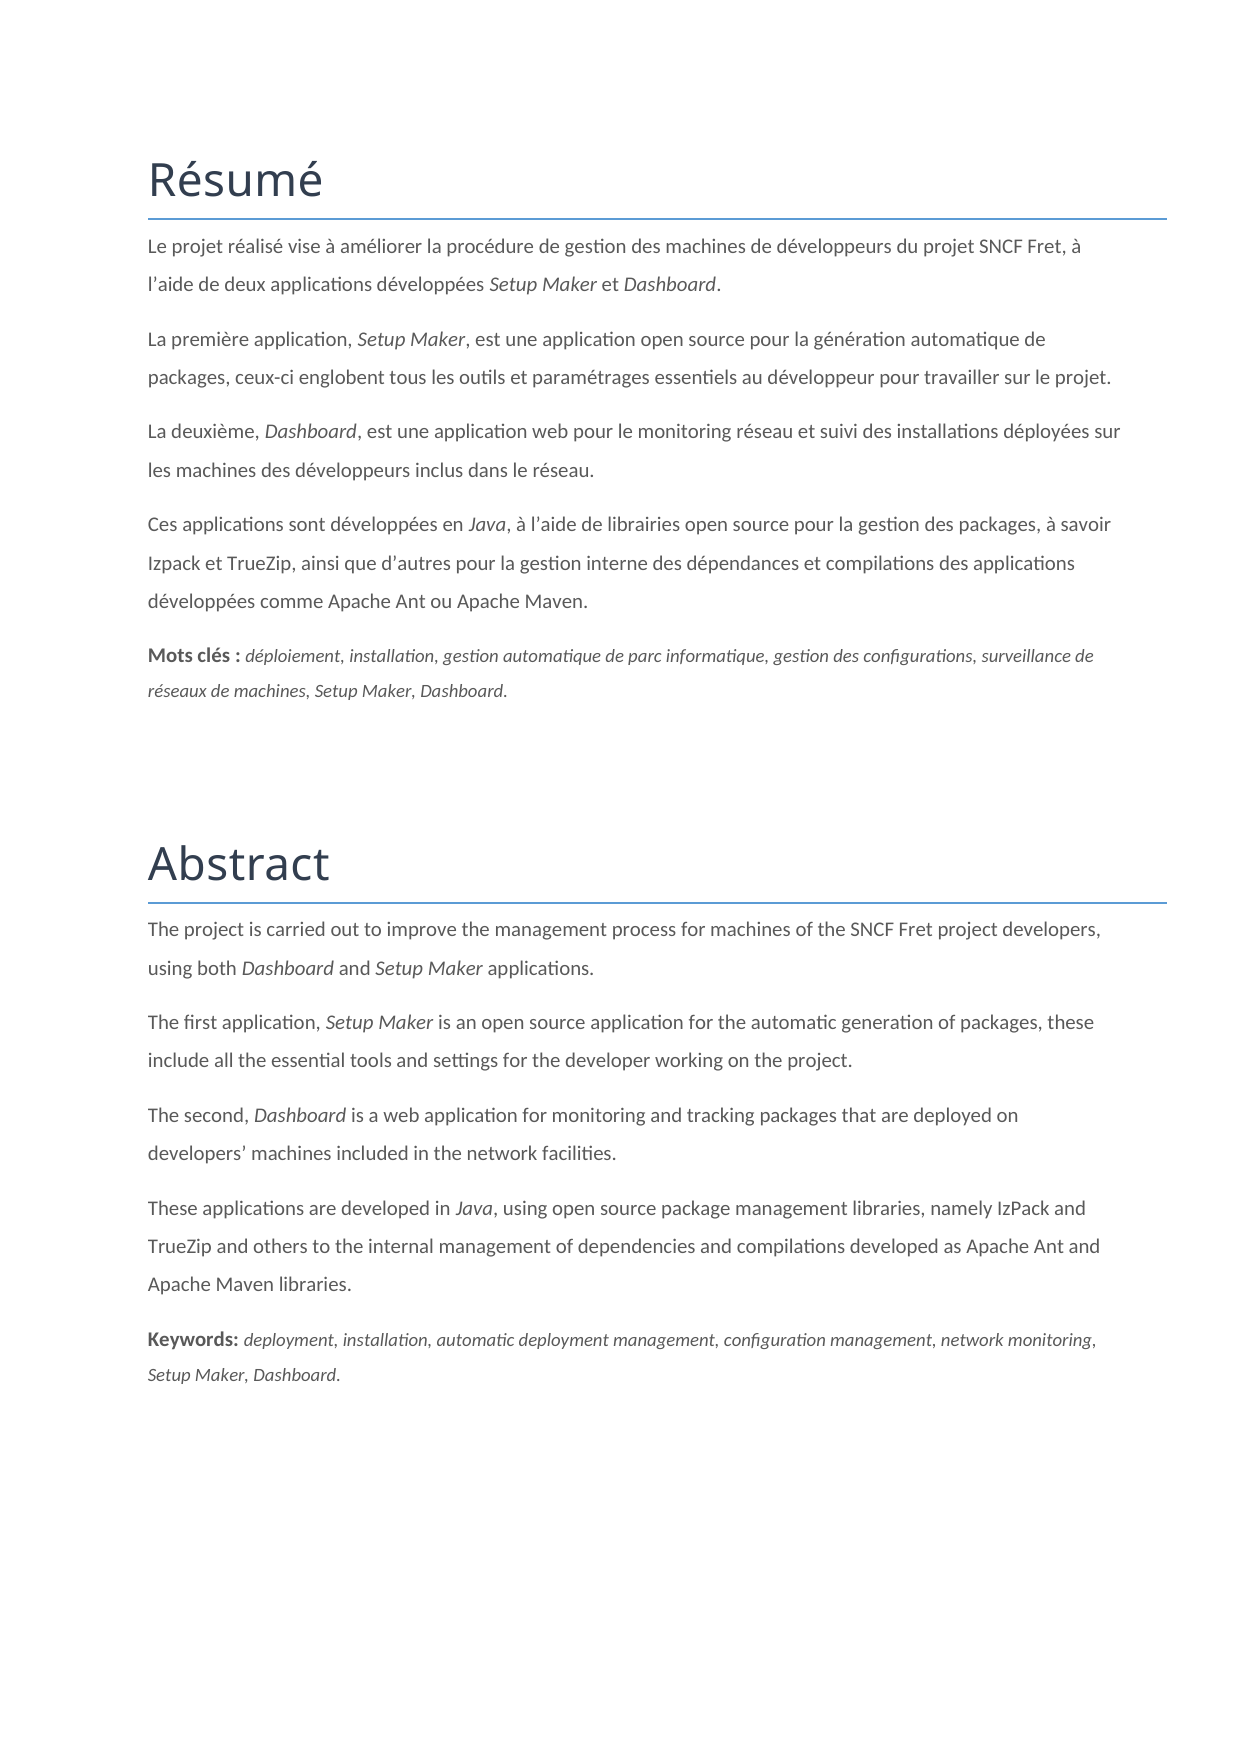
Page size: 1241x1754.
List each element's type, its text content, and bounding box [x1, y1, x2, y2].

text These applications are developed in Java, using open source package management libraries, namely IzPack and TrueZip and others to the internal management of dependencies and compilations developed as Apache Ant and Apache Maven libraries. [148, 1195, 1122, 1297]
title Abstract [148, 831, 1167, 902]
text La première application, Setup Maker, est une application open source pour la génération automatique de packages, ceux-ci englobent tous les outils et paramétrages essentiels au développeur pour travailler sur le projet. [148, 326, 1122, 389]
title Résumé [148, 148, 1167, 218]
text The first application, Setup Maker is an open source application for the automatic generation of packages, these include all the essential tools and settings for the developer working on the project. [148, 1009, 1122, 1073]
text Mots clés : déploiement, installation, gestion automatique de parc informatique, gestion des configurations, surveillance de réseaux de machines, Setup Maker, Dashboard. [148, 643, 1122, 702]
text Keywords: deployment, installation, automatic deployment management, configuration management, network monitoring, Setup Maker, Dashboard. [148, 1326, 1122, 1386]
text The project is carried out to improve the management process for machines of the SNCF Fret project developers, using both Dashboard and Setup Maker applications. [148, 917, 1122, 980]
text La deuxième, Dashboard, est une application web pour le monitoring réseau et suivi des installations déployées sur les machines des développeurs inclus dans le réseau. [148, 419, 1122, 482]
text Le projet réalisé vise à améliorer la procédure de gestion des machines de développeurs du projet SNCF Fret, à l’aide de deux applications développées Setup Maker et Dashboard. [148, 233, 1122, 296]
text The second, Dashboard is a web application for monitoring and tracking packages that are deployed on developers’ machines included in the network facilities. [148, 1102, 1122, 1166]
text Ces applications sont développées en Java, à l’aide de librairies open source pour la gestion des packages, à savoir Izpack et TrueZip, ainsi que d’autres pour la gestion interne des dépendances et compilations des applications développées comme Apache Ant ou Apache Maven. [148, 512, 1122, 613]
